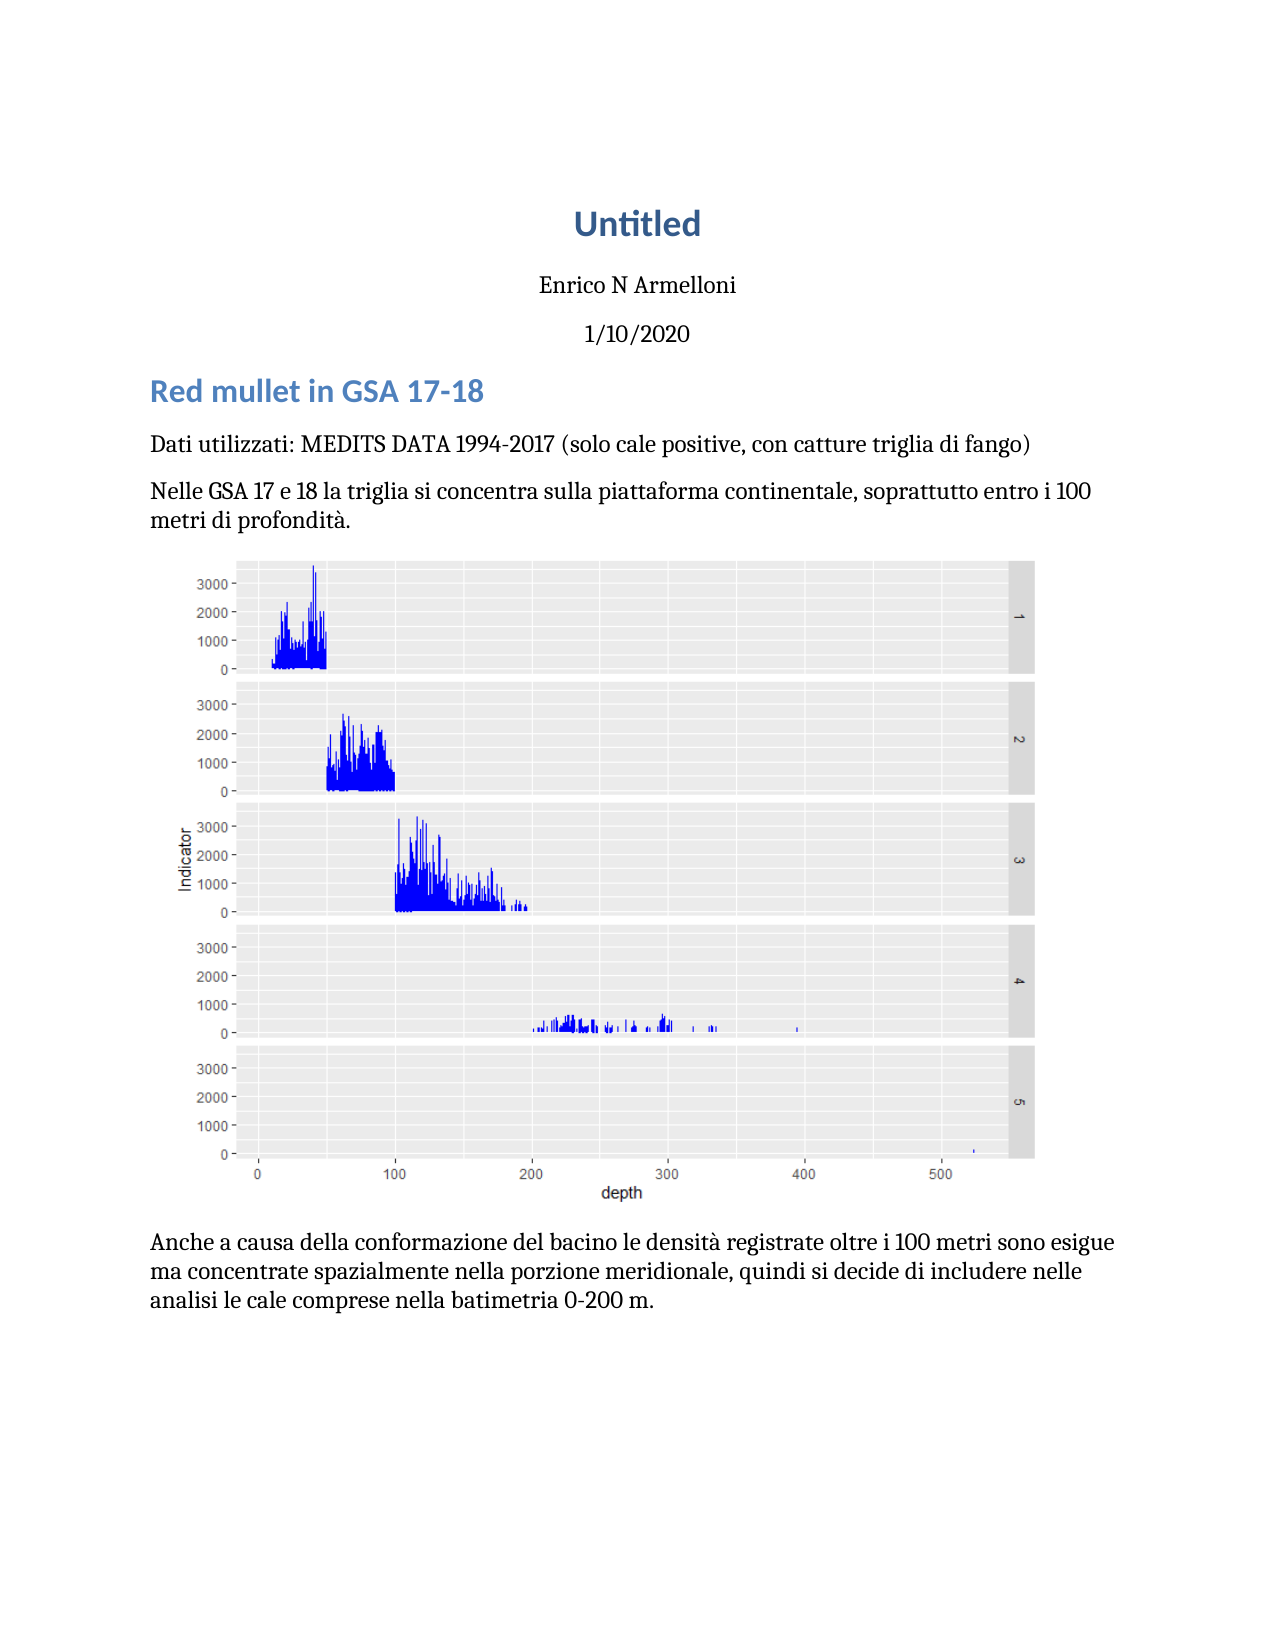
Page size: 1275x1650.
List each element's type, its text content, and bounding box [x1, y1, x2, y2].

subtitle Red mullet in GSA 17-18 [150, 370, 1125, 411]
text Anche a causa della conformazione del bacino le densità registrate oltre i 100 metri sono esigue ma concentrate spazialmente nella porzione meridionale, quindi si decide di includere nelle analisi le cale comprese nella batimetria 0-200 m. [150, 1228, 1125, 1314]
text Nelle GSA 17 e 18 la triglia si concentra sulla piattaforma continentale, soprattutto entro i 100 metri di profondità. [150, 477, 1125, 534]
text Dati utilizzati: MEDITS DATA 1994-2017 (solo cale positive, con catture triglia di fango) [150, 429, 1125, 458]
text Enrico N Armelloni [150, 271, 1125, 299]
title Untitled [150, 200, 1125, 246]
picture [168, 553, 1044, 1210]
text 1/10/2020 [150, 320, 1125, 349]
